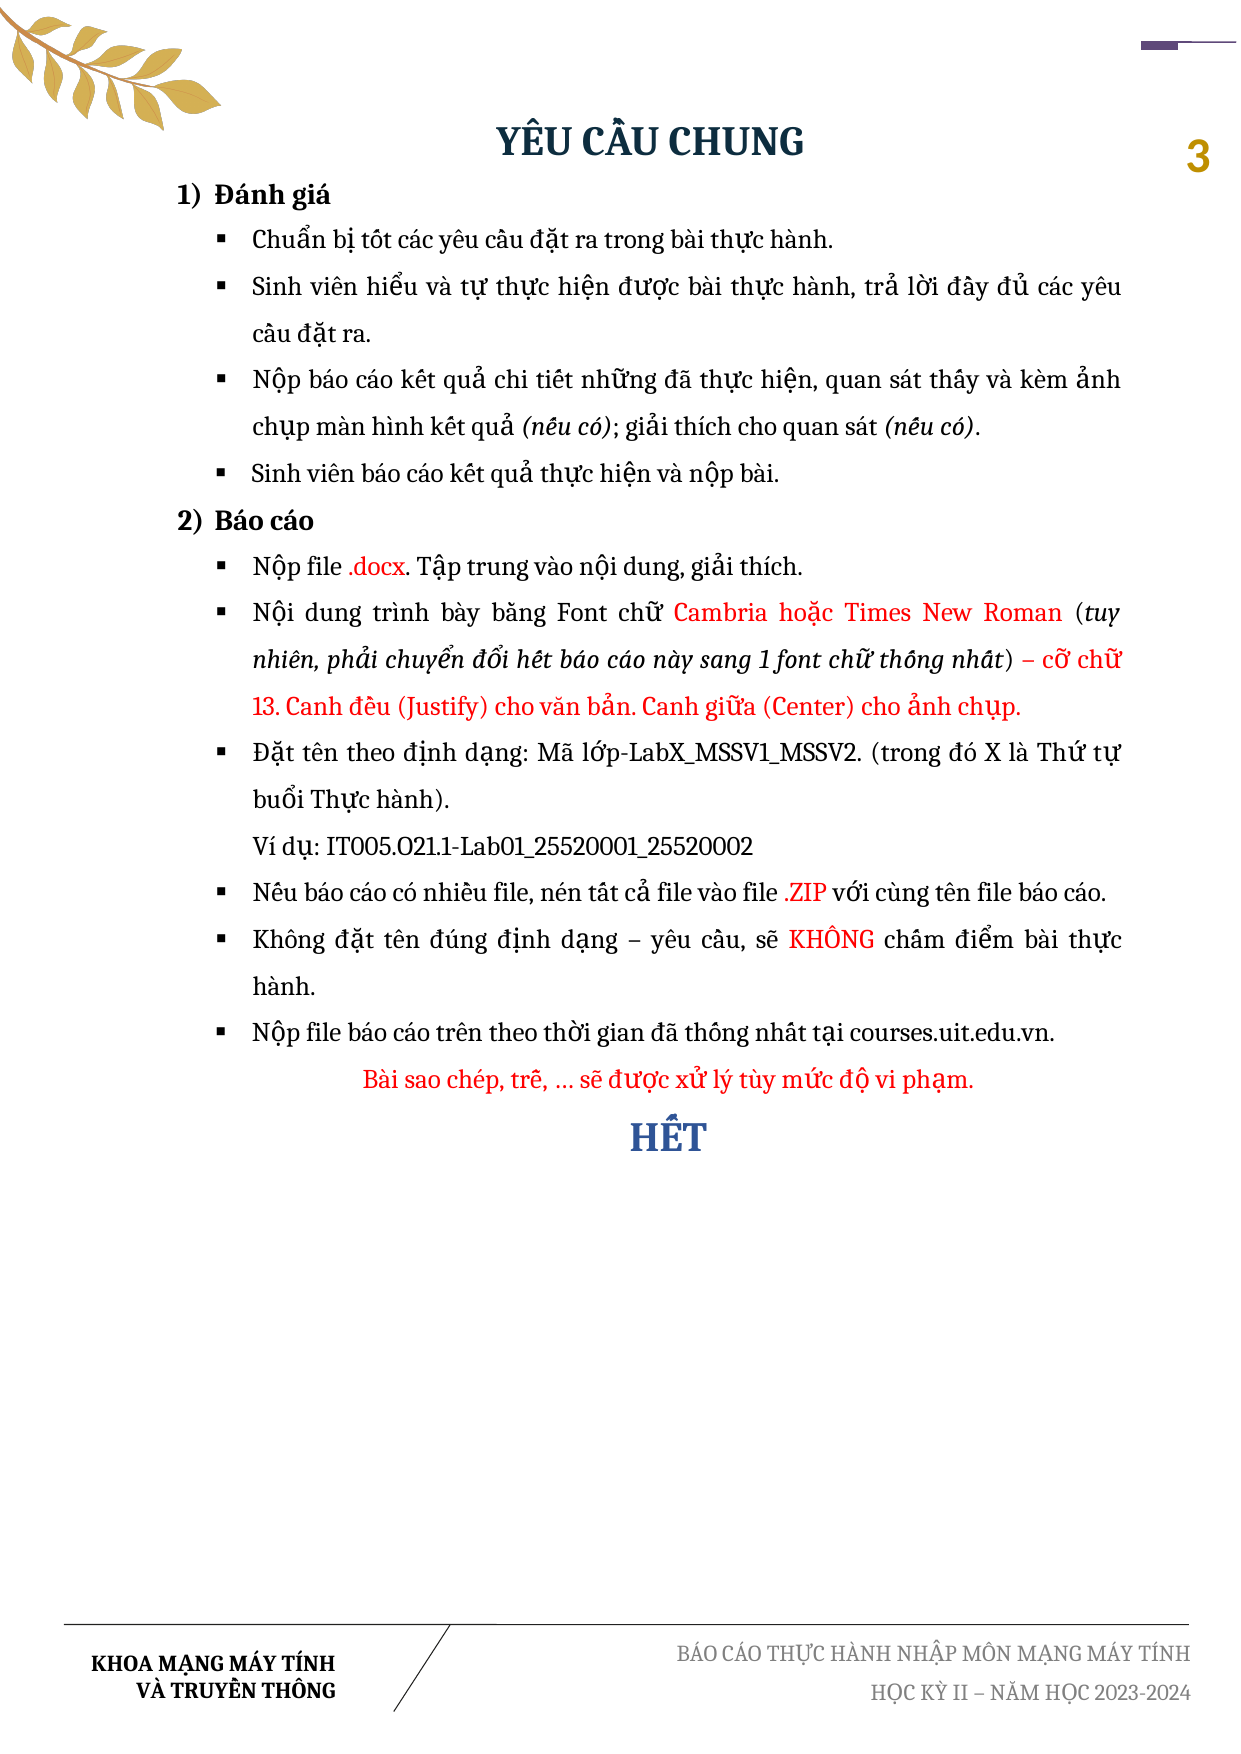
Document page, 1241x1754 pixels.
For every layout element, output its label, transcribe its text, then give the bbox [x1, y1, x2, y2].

text HẾT [177, 1114, 1122, 1162]
text YÊU CẦU CHUNG [177, 118, 1122, 166]
list Nộp file .docx. Tập trung vào nội dung, giải thích. [215, 551, 1122, 582]
list Nội dung trình bày bằng Font chữ Cambria hoặc Times New Roman (tuy nhiên, phải chuyển đổi hết báo cáo này sang 1 font chữ thống nhất) – cỡ chữ 13. Canh đều (Justify) cho văn bản. Canh giữa (Center) cho ảnh chụp. [215, 597, 1122, 722]
list Nếu báo cáo có nhiều file, nén tất cả file vào file .ZIP với cùng tên file báo cáo. [215, 877, 1122, 908]
list Nộp file báo cáo trên theo thời gian đã thống nhất tại courses.uit.edu.vn. [214, 1017, 1122, 1048]
list Ví dụ: IT005.O21.1-Lab01_25520001_25520002 [252, 831, 1122, 862]
list Đặt tên theo định dạng: Mã lớp-LabX_MSSV1_MSSV2. (trong đó X là Thứ tự buổi Thực hành). [215, 737, 1122, 815]
list Sinh viên hiểu và tự thực hiện được bài thực hành, trả lời đầy đủ các yêu cầu đặt ra. [215, 271, 1122, 349]
list Không đặt tên đúng định dạng – yêu cầu, sẽ KHÔNG chấm điểm bài thực hành. [215, 924, 1122, 1002]
list Nộp báo cáo kết quả chi tiết những đã thực hiện, quan sát thấy và kèm ảnh chụp màn hình kết quả (nếu có); giải thích cho quan sát (nếu có). [215, 364, 1122, 442]
list Sinh viên báo cáo kết quả thực hiện và nộp bài. [214, 458, 1122, 489]
text Bài sao chép, trễ, … sẽ được xử lý tùy mức độ vi phạm. [177, 1064, 1122, 1095]
text Báo cáo [177, 504, 1122, 538]
list Chuẩn bị tốt các yêu cầu đặt ra trong bài thực hành. [215, 224, 1122, 256]
text Đánh giá [177, 178, 1122, 212]
picture [0, 0, 235, 197]
